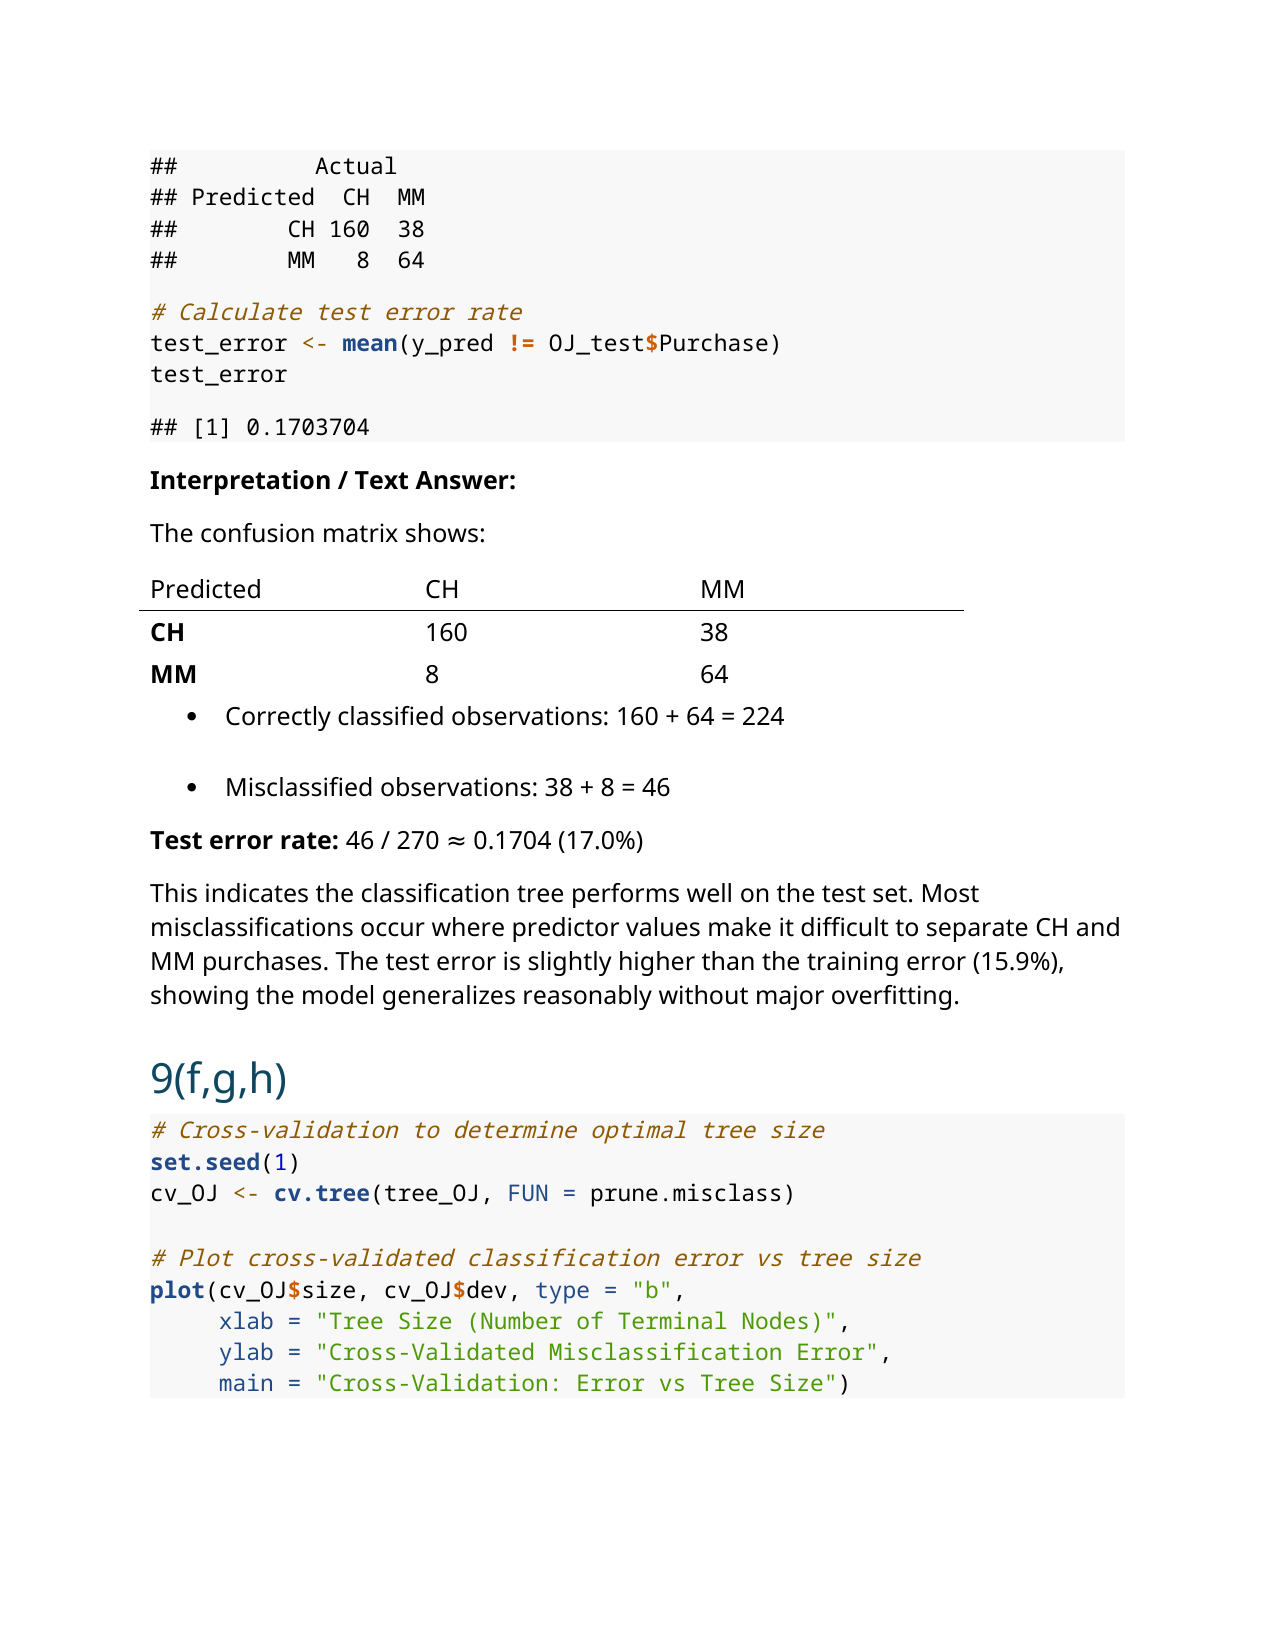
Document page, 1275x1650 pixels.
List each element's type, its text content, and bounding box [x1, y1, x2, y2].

text Test error rate: 46 / 270 ≈ 0.1704 (17.0%) [150, 823, 1125, 857]
table_header Predicted [139, 568, 414, 610]
subtitle 9(f,g,h) [150, 1049, 1125, 1106]
list Correctly classified observations: 160 + 64 = 224 [187, 698, 1125, 766]
text # Cross-validation to determine optimal tree size set.seed(1) cv_OJ <- cv.tree(tree_OJ, FUN = prune.misclass) # Plot cross-validated classification error vs tree size plot(cv_OJ$size, cv_OJ$dev, type = "b", xlab = "Tree Size (Number of Terminal Nodes)", ylab = "Cross-Validated Misclassification Error", main = "Cross-Validation: Error vs Tree Size") [150, 1114, 1125, 1398]
table_header MM [689, 568, 964, 610]
table_cell MM [139, 653, 414, 694]
text Interpretation / Text Answer: [150, 462, 1125, 497]
text The confusion matrix shows: [150, 515, 1125, 549]
table_cell 64 [689, 653, 964, 694]
text ## Actual ## Predicted CH MM ## CH 160 38 ## MM 8 64 [150, 150, 1125, 275]
table_cell 160 [414, 611, 689, 653]
table_cell CH [139, 611, 414, 653]
table_cell 38 [689, 611, 964, 653]
table_cell 8 [414, 653, 689, 694]
text # Calculate test error rate test_error <- mean(y_pred != OJ_test$Purchase) test_error [287, 296, 1125, 389]
text This indicates the classification tree performs well on the test set. Most misclassifications occur where predictor values make it difficult to separate CH and MM purchases. The test error is slightly higher than the training error (15.9%), showing the model generalizes reasonably without major overfitting. [150, 876, 1125, 1012]
text ## [1] 0.1703704 [150, 410, 1125, 442]
table_header CH [414, 568, 689, 610]
list Misclassified observations: 38 + 8 = 46 [187, 770, 1125, 804]
